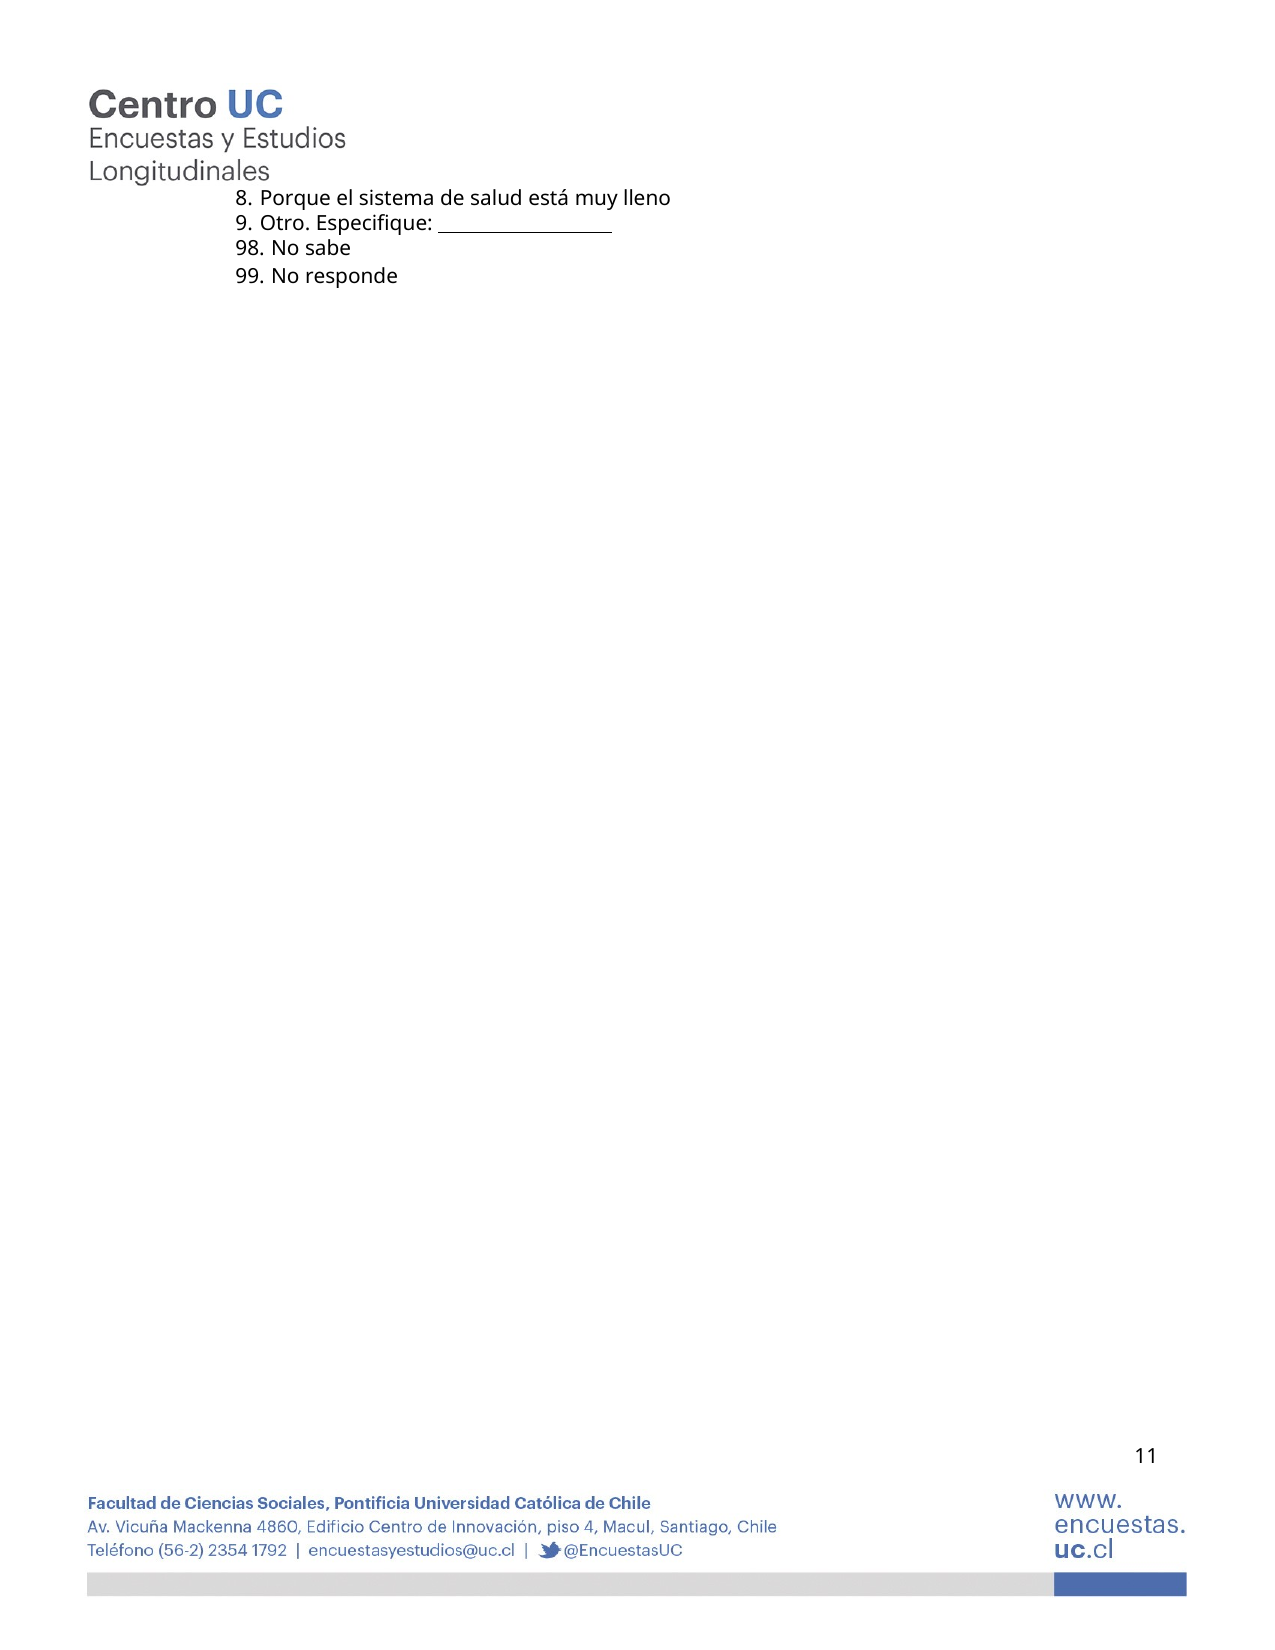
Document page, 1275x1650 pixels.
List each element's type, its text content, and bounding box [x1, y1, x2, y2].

list Otro. Especifique: [235, 211, 1237, 236]
list Porque el sistema de salud está muy lleno [235, 185, 1237, 211]
picture [83, 1489, 1188, 1598]
picture [89, 83, 348, 186]
list No responde [235, 261, 1237, 289]
list No sabe [235, 236, 1237, 261]
